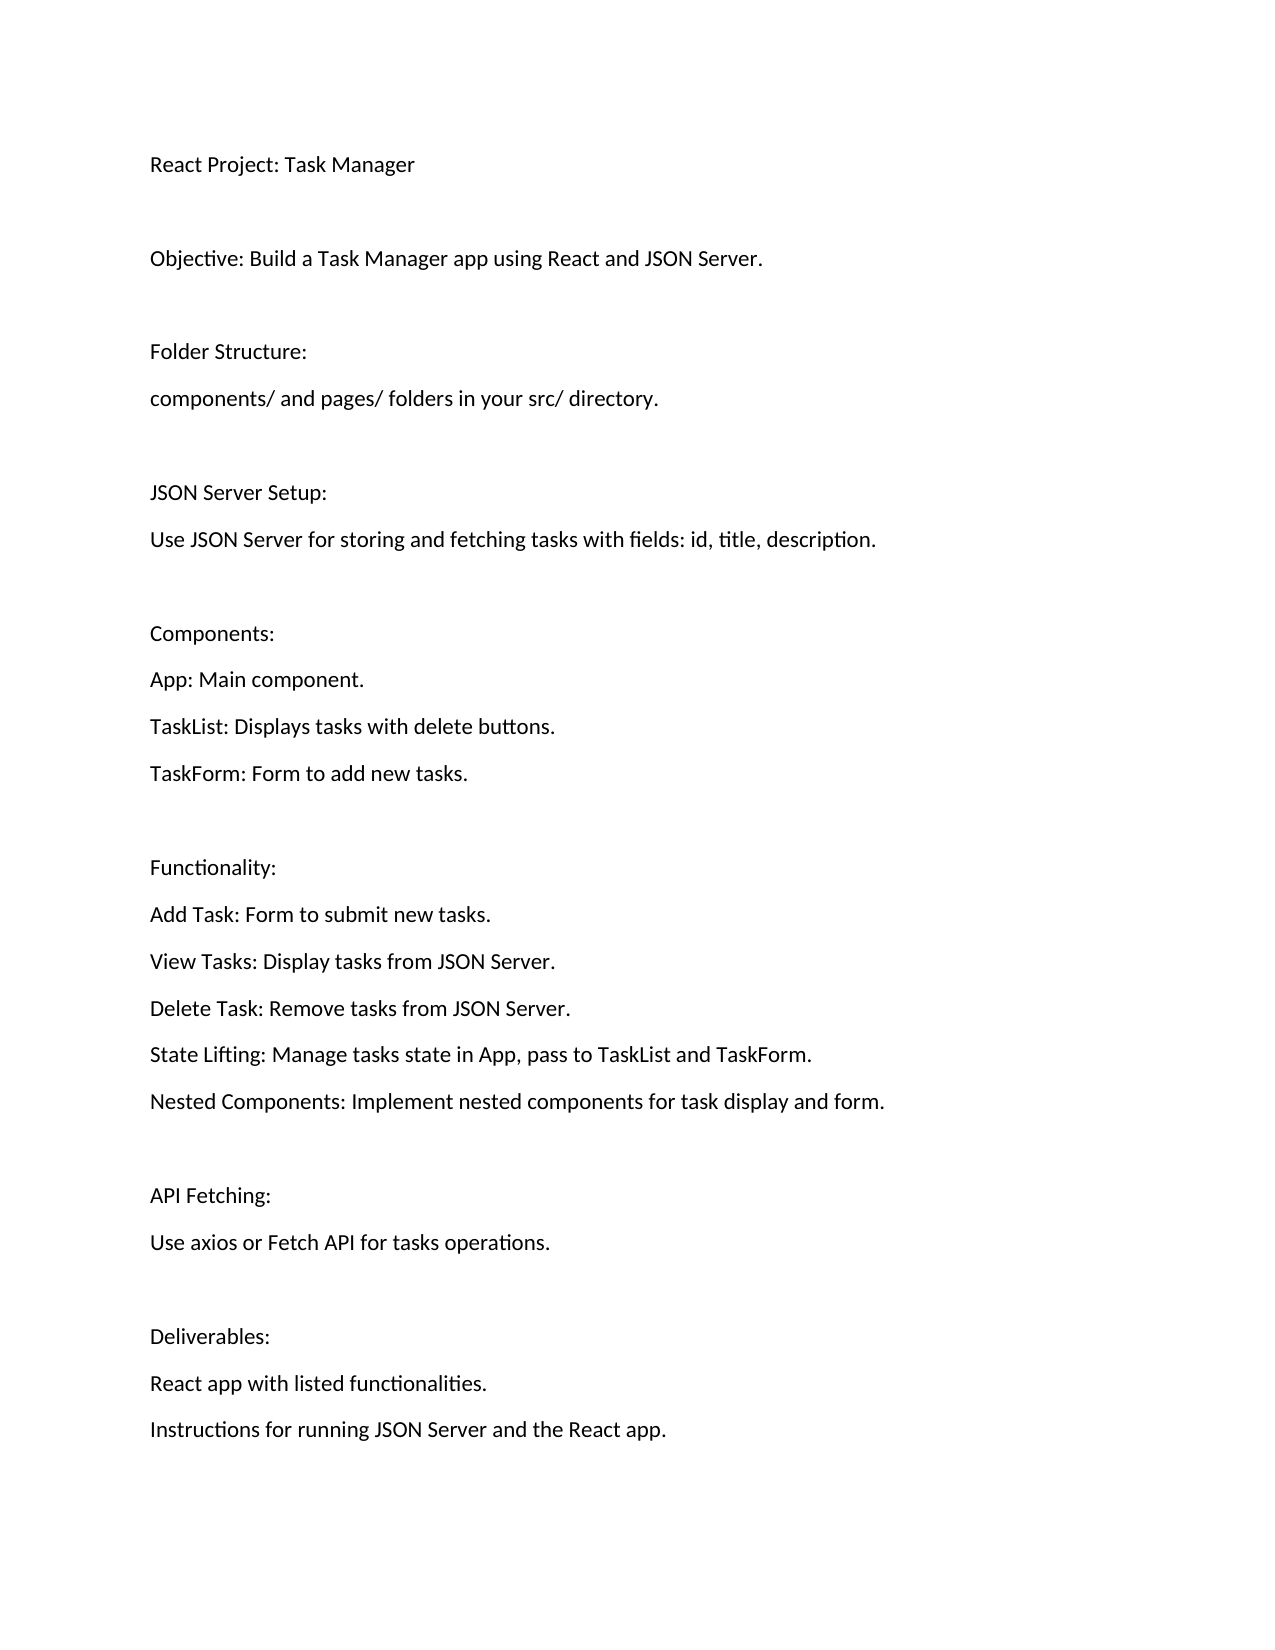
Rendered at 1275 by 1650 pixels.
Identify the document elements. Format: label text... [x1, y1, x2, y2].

text TaskList: Displays tasks with delete buttons. [150, 712, 1125, 741]
text components/ and pages/ folders in your src/ directory. [150, 384, 1125, 412]
text Add Task: Form to submit new tasks. [150, 900, 1125, 928]
text Use axios or Fetch API for tasks operations. [150, 1228, 1125, 1256]
text State Lifting: Manage tasks state in App, pass to TaskList and TaskForm. [150, 1041, 1125, 1069]
text JSON Server Setup: [150, 478, 1125, 506]
text App: Main component. [150, 666, 1125, 694]
text Use JSON Server for storing and fetching tasks with fields: id, title, description. [150, 525, 1125, 553]
text Folder Structure: [150, 337, 1125, 366]
text Instructions for running JSON Server and the React app. [150, 1416, 1125, 1444]
text Delete Task: Remove tasks from JSON Server. [150, 994, 1125, 1022]
text Objective: Build a Task Manager app using React and JSON Server. [150, 244, 1125, 272]
text React Project: Task Manager [150, 150, 1125, 178]
text TaskForm: Form to add new tasks. [150, 759, 1125, 787]
text Components: [150, 619, 1125, 647]
text View Tasks: Display tasks from JSON Server. [150, 947, 1125, 975]
text Deliverables: [150, 1322, 1125, 1350]
text API Fetching: [150, 1181, 1125, 1209]
text React app with listed functionalities. [150, 1369, 1125, 1397]
text Functionality: [150, 853, 1125, 881]
text Nested Components: Implement nested components for task display and form. [150, 1087, 1125, 1116]
